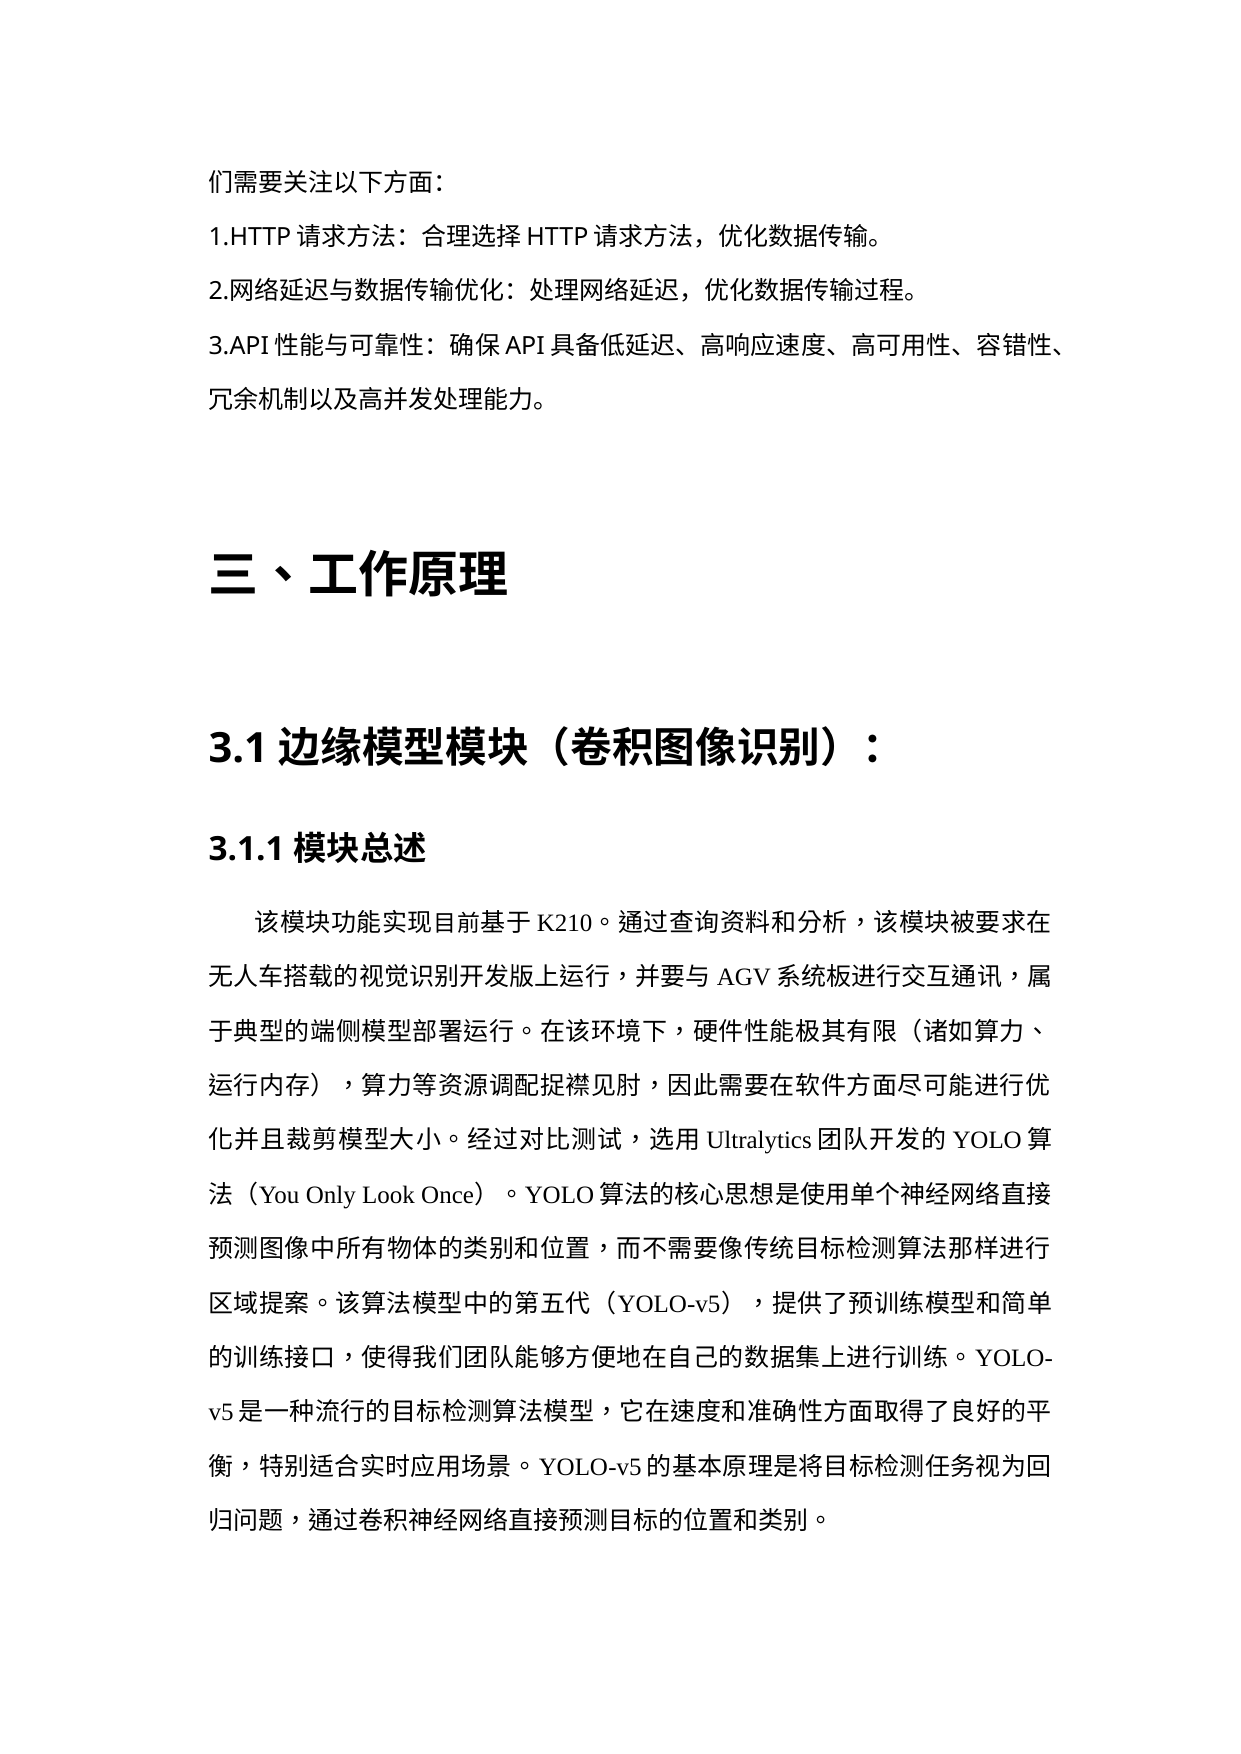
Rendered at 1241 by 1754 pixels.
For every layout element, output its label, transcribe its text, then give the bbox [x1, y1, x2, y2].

text 为了提高前端和后端的通信效率，确保应用的响应速度和用户体验，我们需要关注以下方面： [208, 162, 1053, 198]
subtitle 3.1.1 模块总述 [208, 822, 1053, 870]
subtitle 三、工作原理 [208, 535, 1053, 607]
text 该模块功能实现目前基于K210。通过查询资料和分析，该模块被要求在无人车搭载的视觉识别开发版上运行，并要与AGV系统板进行交互通讯，属于典型的端侧模型部署运行。在该环境下，硬件性能极其有限（诸如算力、运行内存），算力等资源调配捉襟见肘，因此需要在软件方面尽可能进行优化并且裁剪模型大小。经过对比测试，选用Ultralytics团队开发的YOLO算法（You Only Look Once）。YOLO算法的核心思想是使用单个神经网络直接预测图像中所有物体的类别和位置，而不需要像传统目标检测算法那样进行区域提案。该算法模型中的第五代（YOLO-v5），提供了预训练模型和简单的训练接口，使得我们团队能够方便地在自己的数据集上进行训练。YOLO-v5是一种流行的目标检测算法模型，它在速度和准确性方面取得了良好的平衡，特别适合实时应用场景。YOLO-v5的基本原理是将目标检测任务视为回归问题，通过卷积神经网络直接预测目标的位置和类别。 [208, 902, 1053, 1537]
text 2.网络延迟与数据传输优化：处理网络延迟，优化数据传输过程。 [208, 271, 1053, 307]
subtitle 3.1 边缘模型模块（卷积图像识别）： [208, 714, 1053, 775]
text 3.API性能与可靠性：确保API具备低延迟、高响应速度、高可用性、容错性、冗余机制以及高并发处理能力。 [208, 325, 1053, 416]
text 1.HTTP请求方法：合理选择HTTP请求方法，优化数据传输。 [208, 216, 1053, 253]
